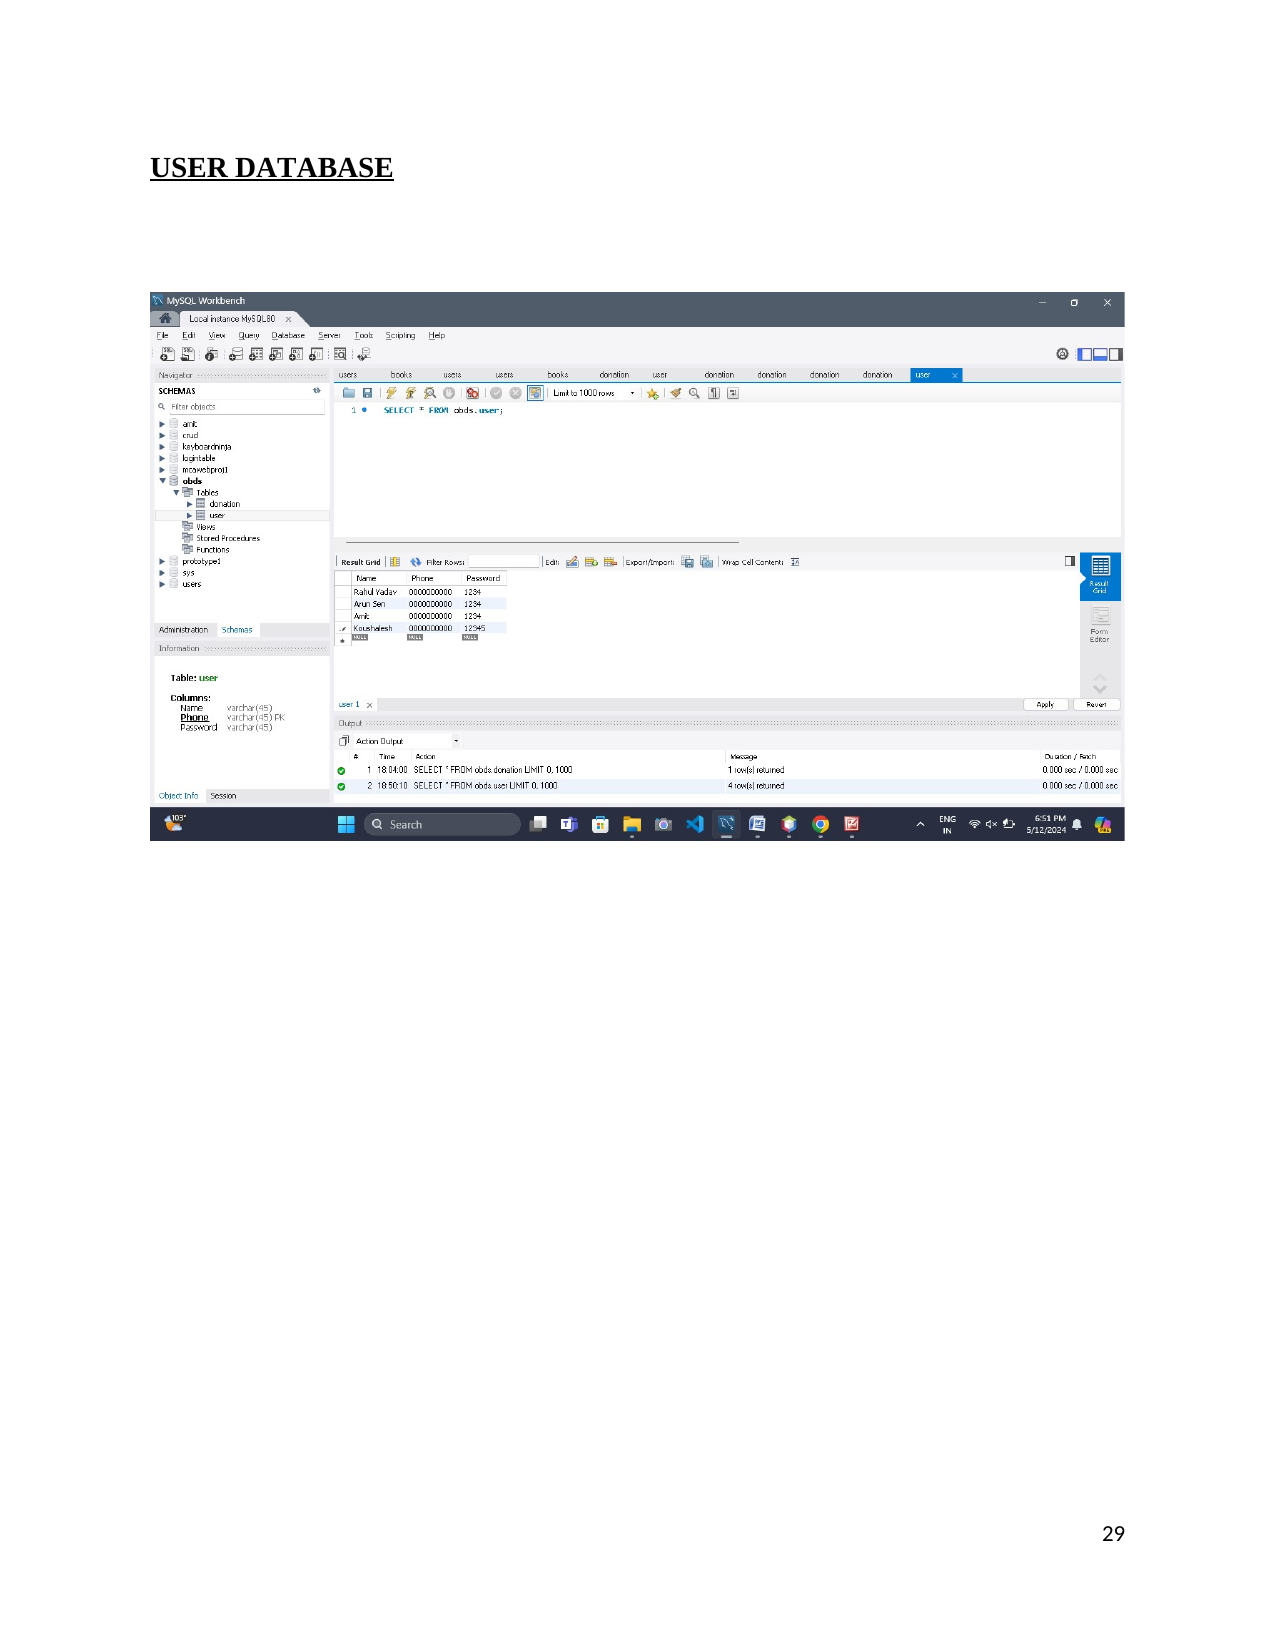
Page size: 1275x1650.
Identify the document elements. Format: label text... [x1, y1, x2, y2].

picture [150, 292, 1125, 841]
text USER DATABASE [150, 150, 1125, 183]
